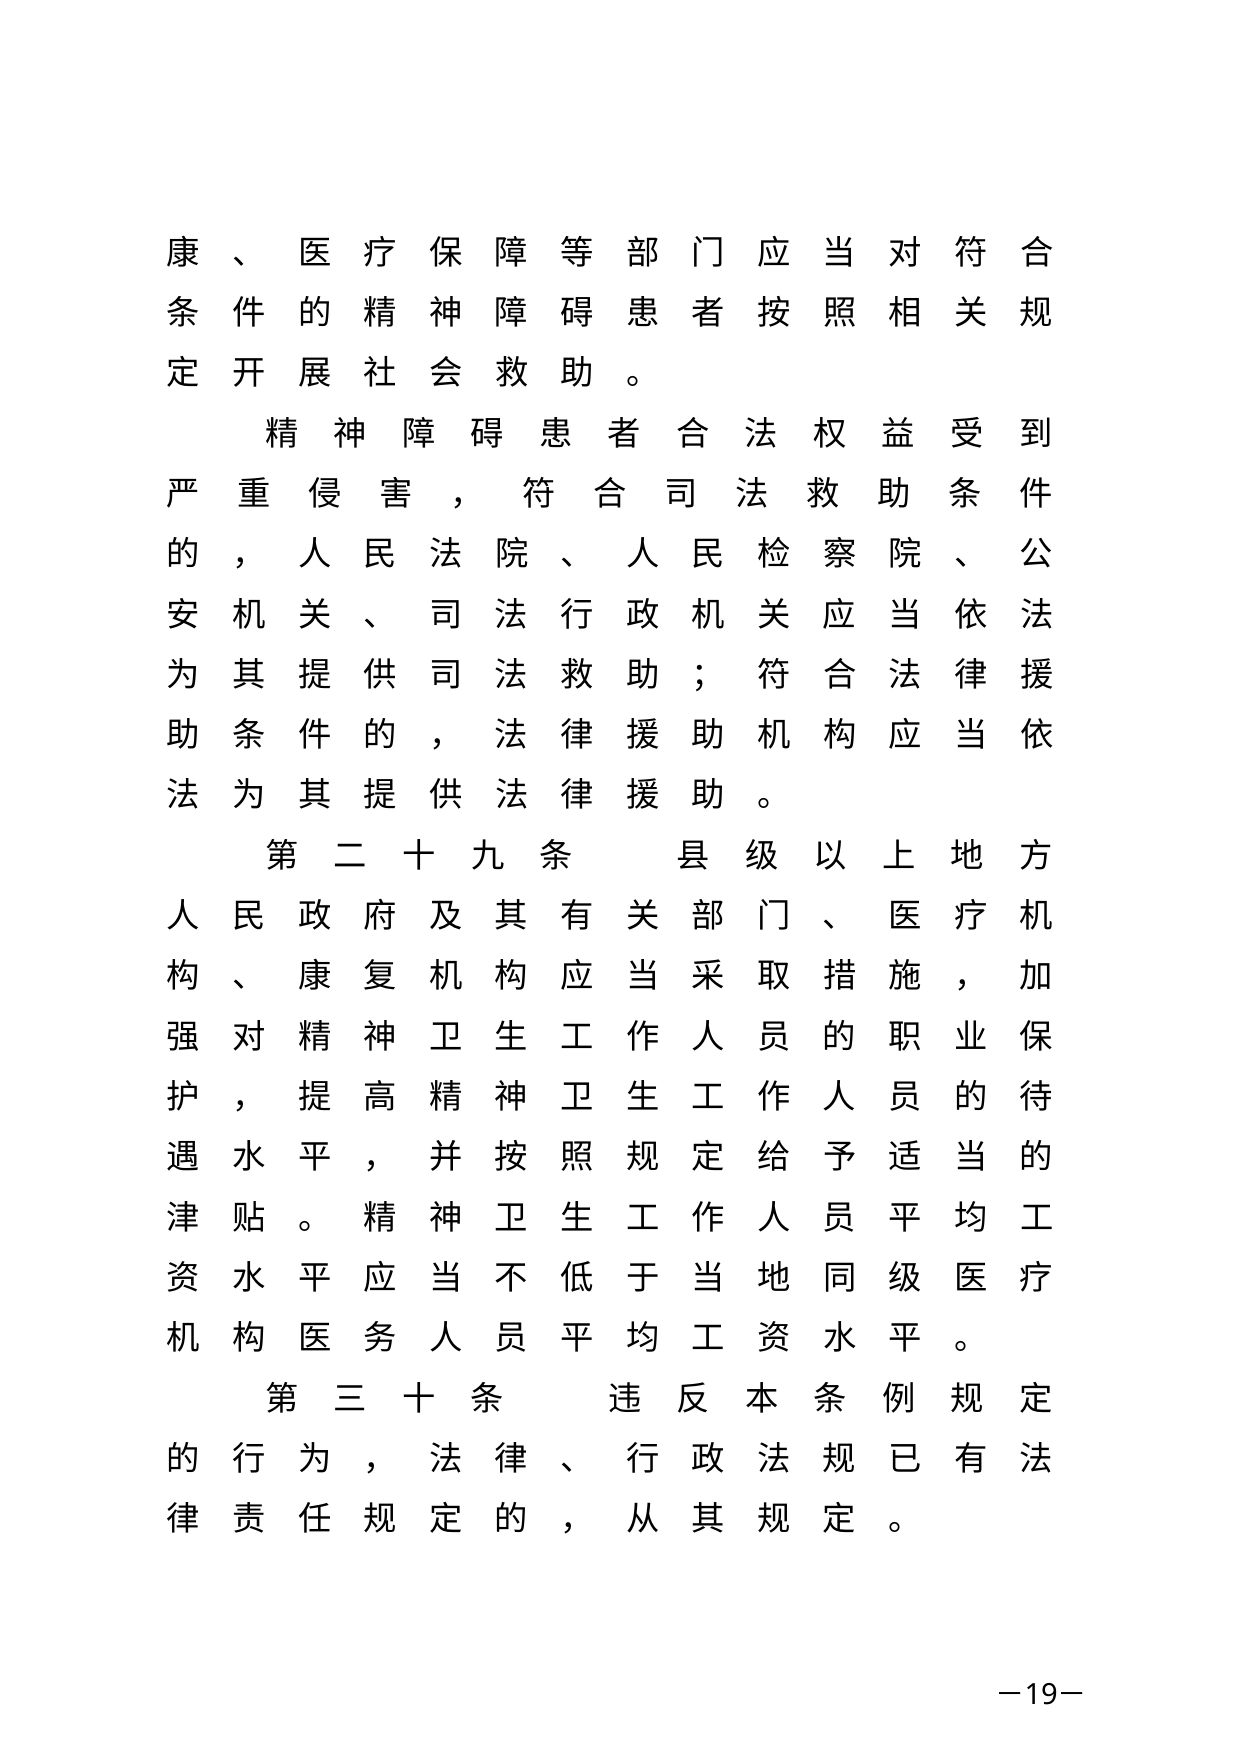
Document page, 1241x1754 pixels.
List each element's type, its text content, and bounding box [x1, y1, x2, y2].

text 第三十条 违反本条例规定的行为，法律、行政法规已有法律责任规定的，从其规定。 [167, 1365, 1085, 1546]
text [167, 219, 1085, 400]
text 第二十九条 县级以上地方人民政府及其有关部门、医疗机构、康复机构应当采取措施，加强对精神卫生工作人员的职业保护，提高精神卫生工作人员的待遇水平，并按照规定给予适当的津贴。精神卫生工作人员平均工资水平应当不低于当地同级医疗机构医务人员平均工资水平。 [167, 822, 1085, 1365]
text 精神障碍患者合法权益受到严重侵害，符合司法救助条件的，人民法院、人民检察院、公安机关、司法行政机关应当依法为其提供司法救助；符合法律援助条件的，法律援助机构应当依法为其提供法律援助。 [167, 400, 1085, 822]
